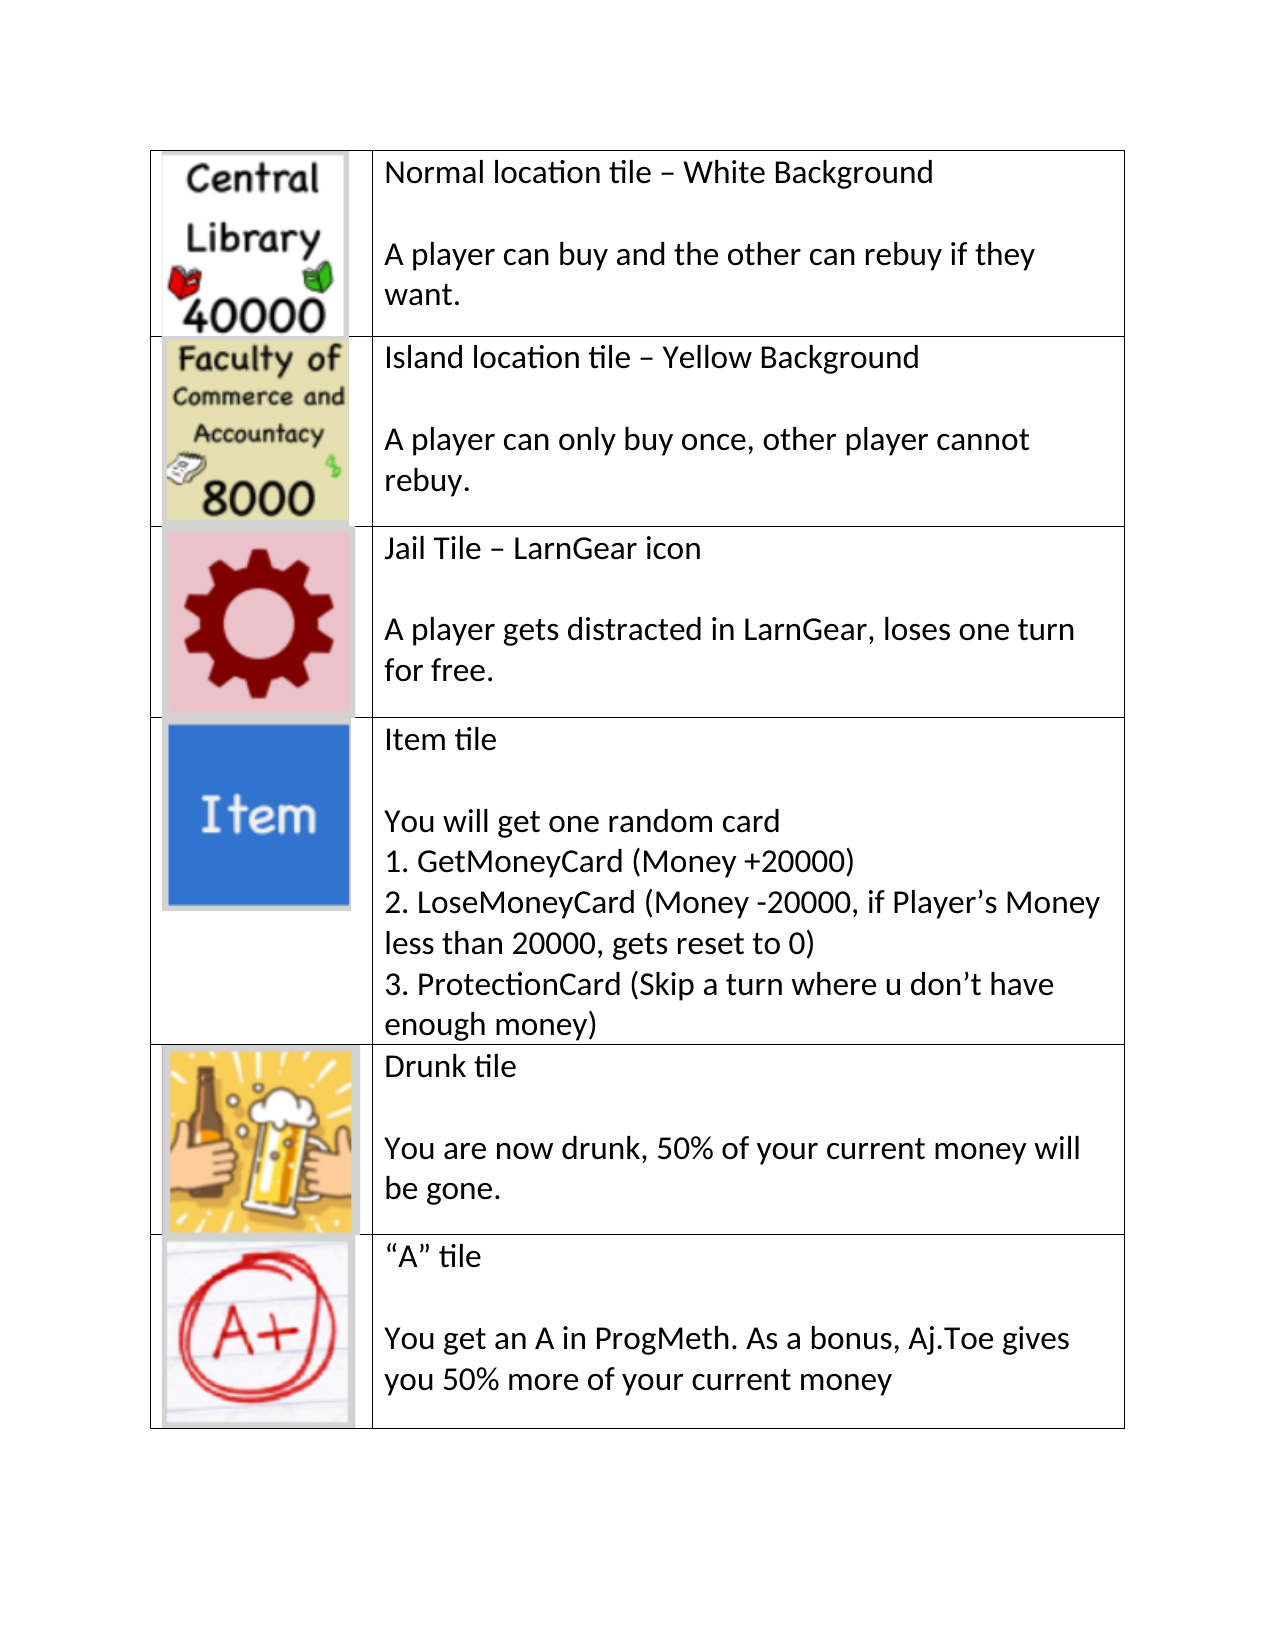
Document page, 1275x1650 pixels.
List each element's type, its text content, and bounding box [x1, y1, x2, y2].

table_cell Item tile You will get one random card 1. GetMoneyCard (Money +20000) 2. LoseMoneyCard (Money -20000, if Player’s Money less than 20000, gets reset to 0) 3. ProtectionCard (Skip a turn where u don’t have enough money) [373, 718, 1124, 1044]
table_cell [350, 337, 372, 526]
table_header Normal location tile – White Background A player can buy and the other can rebuy if they want. [373, 151, 1124, 336]
table_cell [151, 718, 372, 1044]
table_cell Drunk tile You are now drunk, 50% of your current money will be gone. [373, 1045, 1124, 1234]
table_cell [151, 1045, 161, 1234]
table_cell [151, 1235, 161, 1427]
table_cell Jail Tile – LarnGear icon A player gets distracted in LarnGear, loses one turn for free. [373, 527, 1124, 717]
table_cell Island location tile – Yellow Background A player can only buy once, other player cannot rebuy. [373, 337, 1124, 526]
table_header [350, 151, 372, 336]
table_cell [151, 527, 161, 717]
table_cell “A” tile You get an A in ProgMeth. As a bonus, Aj.Toe gives you 50% more of your current money [373, 1235, 1124, 1427]
picture [161, 1045, 361, 1428]
table_cell [151, 337, 161, 526]
table_cell [356, 527, 372, 717]
table_cell [356, 1235, 372, 1427]
picture [161, 151, 356, 911]
table_header [151, 151, 161, 336]
table_cell [361, 1045, 372, 1234]
